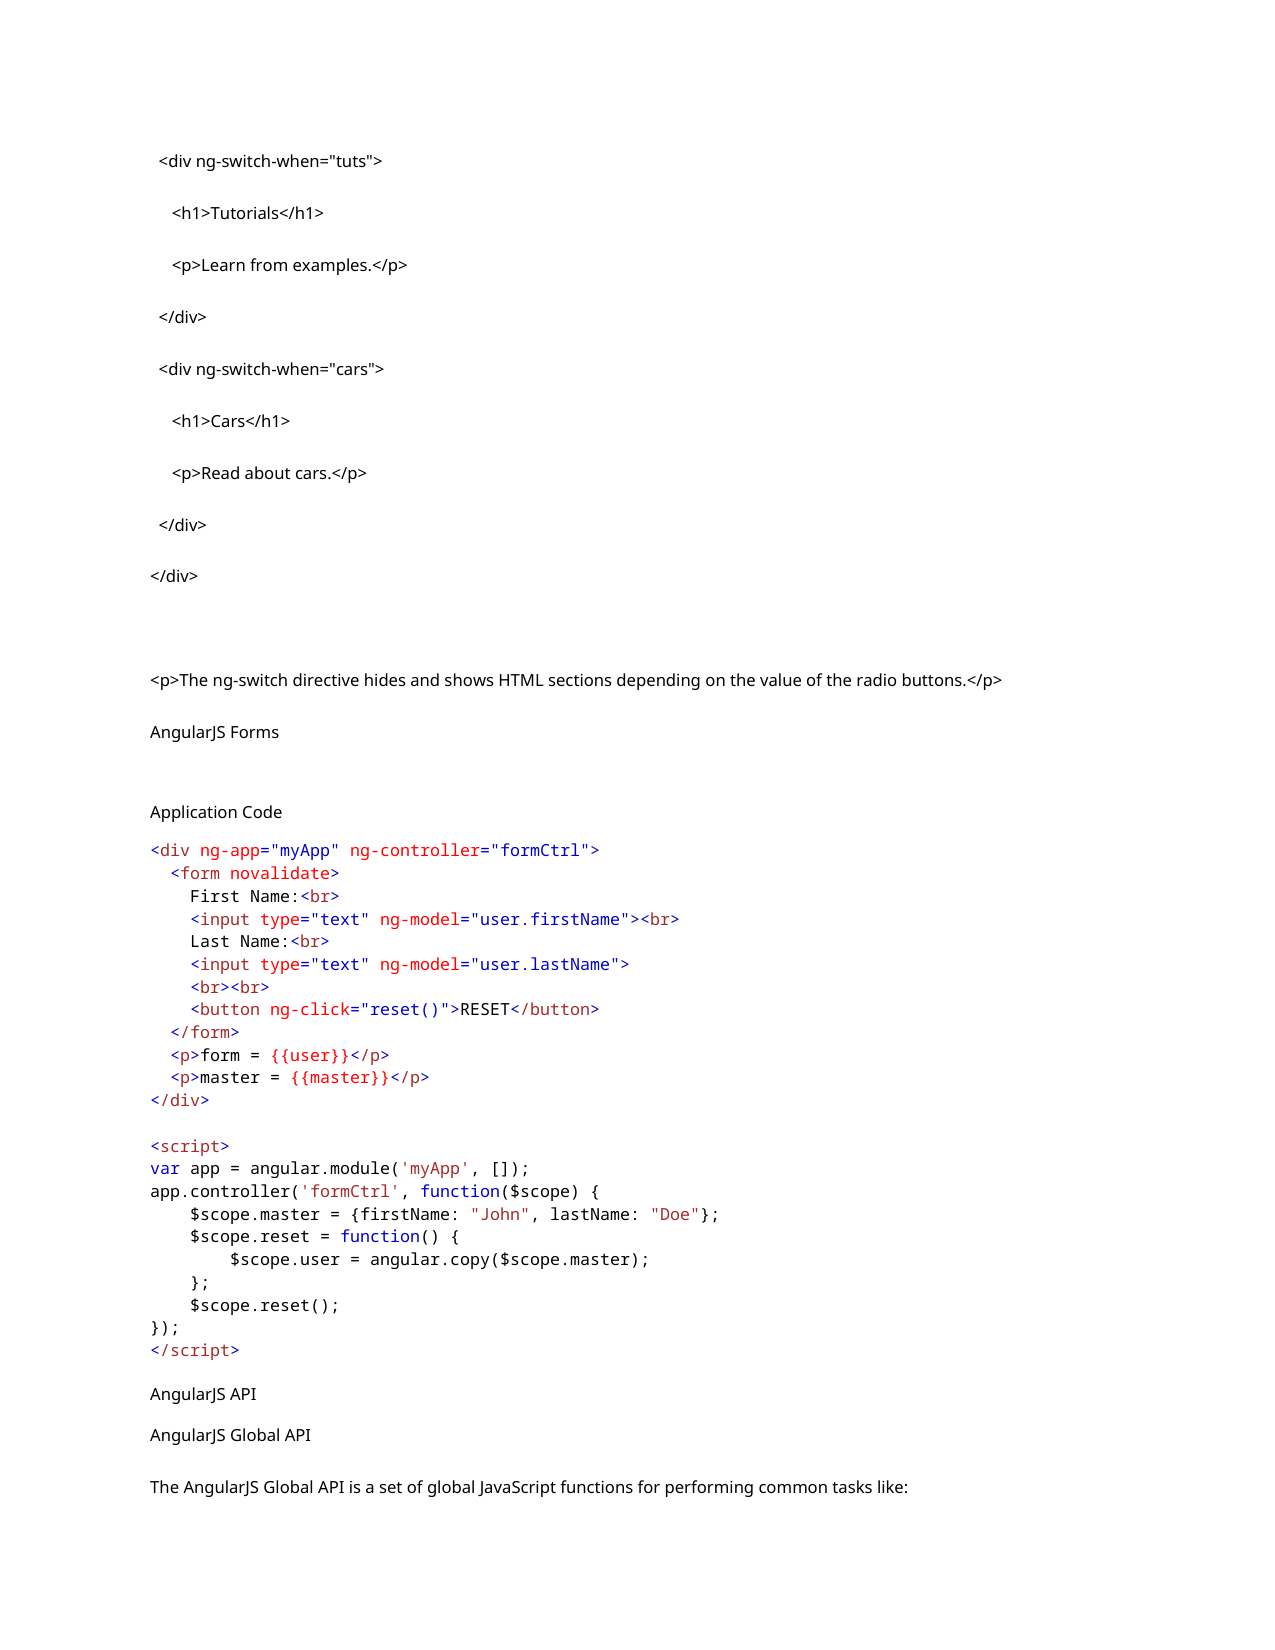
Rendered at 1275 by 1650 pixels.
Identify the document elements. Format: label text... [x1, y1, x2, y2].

text </div> [150, 565, 1125, 588]
text Application Code [150, 801, 1125, 823]
text <p>The ng-switch directive hides and shows HTML sections depending on the value of the radio buttons.</p> [150, 669, 1125, 691]
text <p>Read about cars.</p> [150, 461, 1125, 484]
text <h1>Cars</h1> [150, 409, 1125, 432]
text <div ng-switch-when="cars"> [150, 357, 1125, 380]
text <h1>Tutorials</h1> [150, 202, 1125, 224]
text The AngularJS Global API is a set of global JavaScript functions for performing common tasks like: [150, 1476, 1125, 1498]
text <div ng-app="myApp" ng-controller="formCtrl"> <form novalidate> First Name:<br> <input type="text" ng-model="user.firstName"><br> Last Name:<br> <input type="text" ng-model="user.lastName"> <br><br> <button ng-click="reset()">RESET</button> </form> <p>form = {{user}}</p> <p>master = {{master}}</p> </div> <script> var app = angular.module('myApp', []); app.controller('formCtrl', function($scope) { $scope.master = {firstName: "John", lastName: "Doe"}; $scope.reset = function() { $scope.user = angular.copy($scope.master); }; $scope.reset(); }); </script> [150, 839, 1125, 1361]
text <p>Learn from examples.</p> [150, 254, 1125, 276]
text <div ng-switch-when="tuts"> [150, 150, 1125, 173]
text </div> [150, 513, 1125, 536]
subtitle AngularJS API [150, 1382, 1125, 1405]
subtitle AngularJS Forms [150, 721, 1125, 743]
text </div> [150, 306, 1125, 328]
subtitle AngularJS Global API [150, 1424, 1125, 1446]
